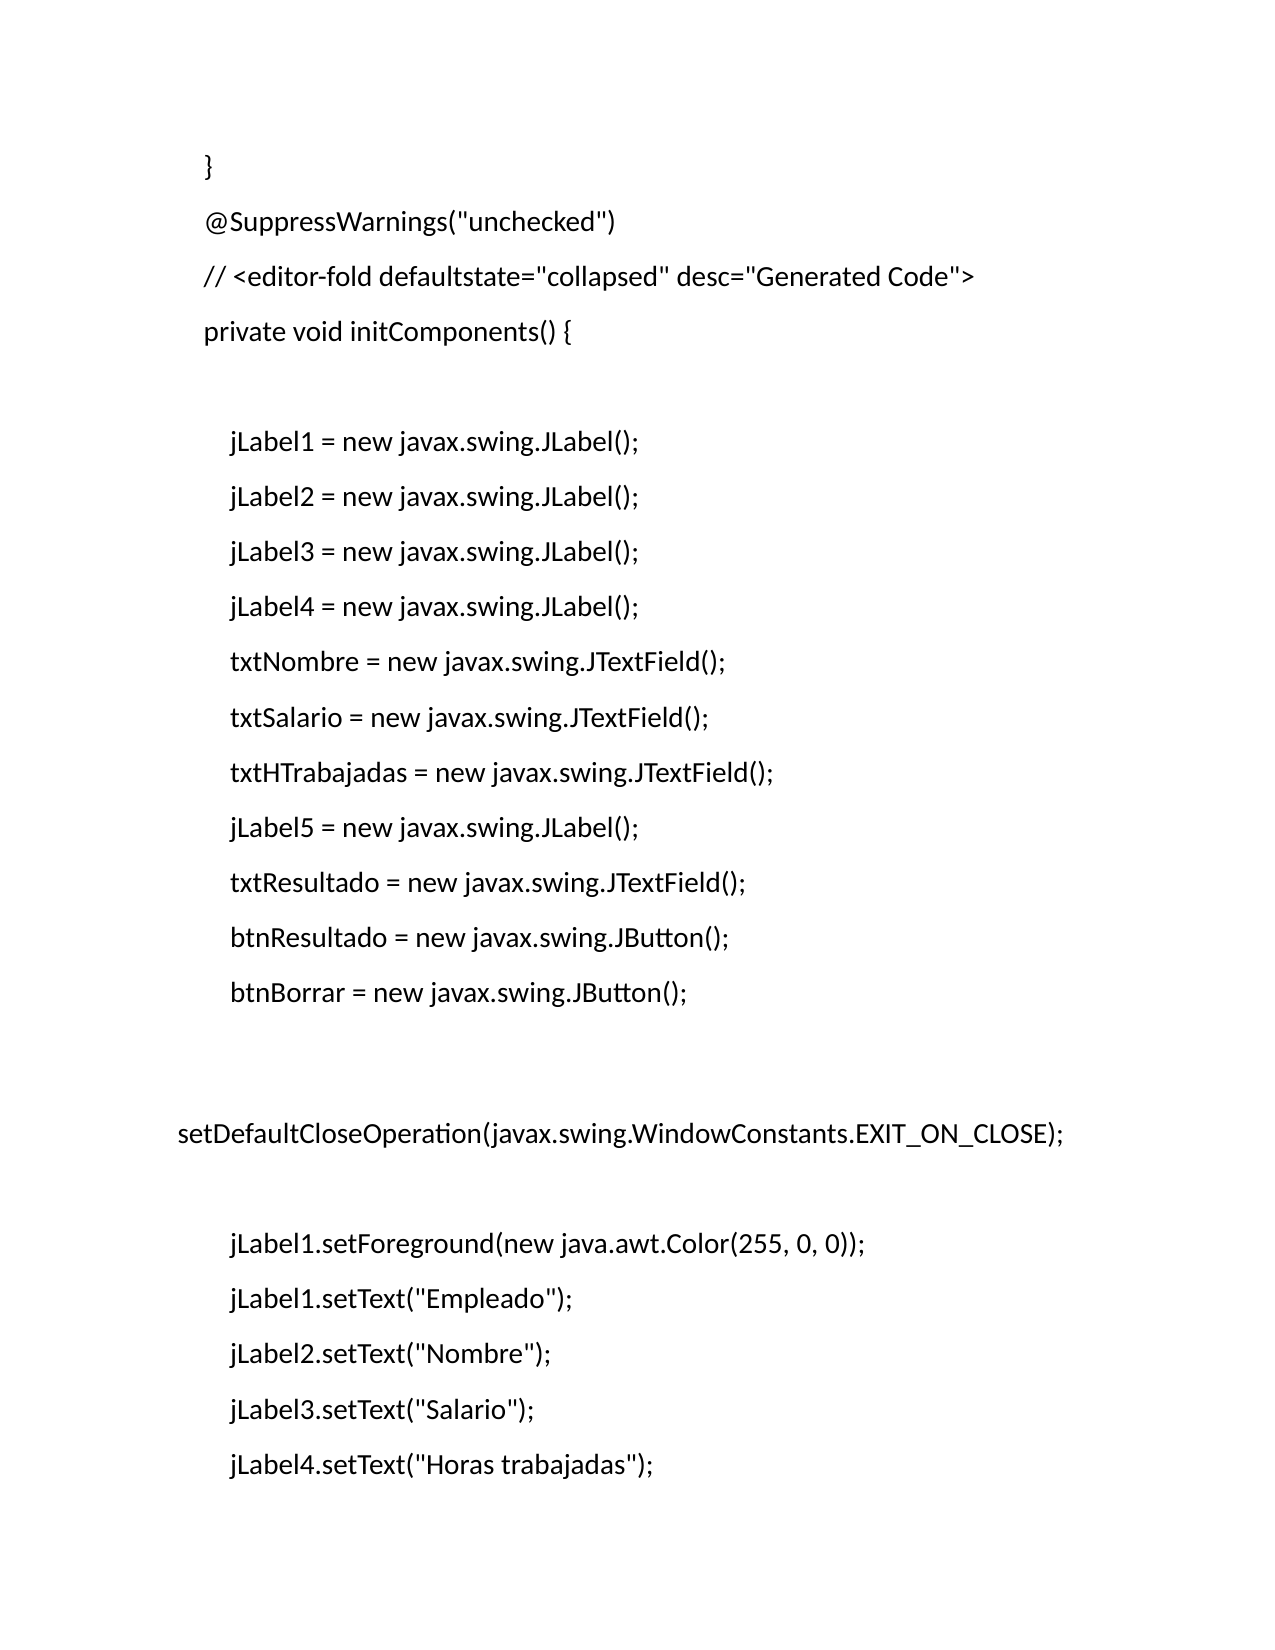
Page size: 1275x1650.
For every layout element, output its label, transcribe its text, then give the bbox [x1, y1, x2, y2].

text jLabel1.setForeground(new java.awt.Color(255, 0, 0)); [177, 1225, 1098, 1261]
text } [177, 148, 1098, 183]
text jLabel2.setText("Nombre"); [177, 1336, 1098, 1371]
text jLabel3 = new javax.swing.JLabel(); [177, 533, 1098, 569]
text jLabel2 = new javax.swing.JLabel(); [177, 478, 1098, 514]
text jLabel4 = new javax.swing.JLabel(); [177, 588, 1098, 624]
text jLabel1.setText("Empleado"); [177, 1281, 1098, 1316]
text private void initComponents() { [177, 313, 1098, 348]
text setDefaultCloseOperation(javax.swing.WindowConstants.EXIT_ON_CLOSE); [177, 1084, 1098, 1151]
text btnBorrar = new javax.swing.JButton(); [177, 974, 1098, 1010]
text txtSalario = new javax.swing.JTextField(); [177, 699, 1098, 734]
text jLabel1 = new javax.swing.JLabel(); [177, 423, 1098, 459]
text jLabel3.setText("Salario"); [177, 1391, 1098, 1426]
text txtHTrabajadas = new javax.swing.JTextField(); [177, 754, 1098, 789]
text txtResultado = new javax.swing.JTextField(); [177, 864, 1098, 899]
text // <editor-fold defaultstate="collapsed" desc="Generated Code"> [177, 258, 1098, 293]
text txtNombre = new javax.swing.JTextField(); [177, 643, 1098, 679]
text @SuppressWarnings("unchecked") [177, 203, 1098, 238]
text jLabel4.setText("Horas trabajadas"); [177, 1446, 1098, 1481]
text btnResultado = new javax.swing.JButton(); [177, 919, 1098, 955]
text jLabel5 = new javax.swing.JLabel(); [177, 809, 1098, 844]
